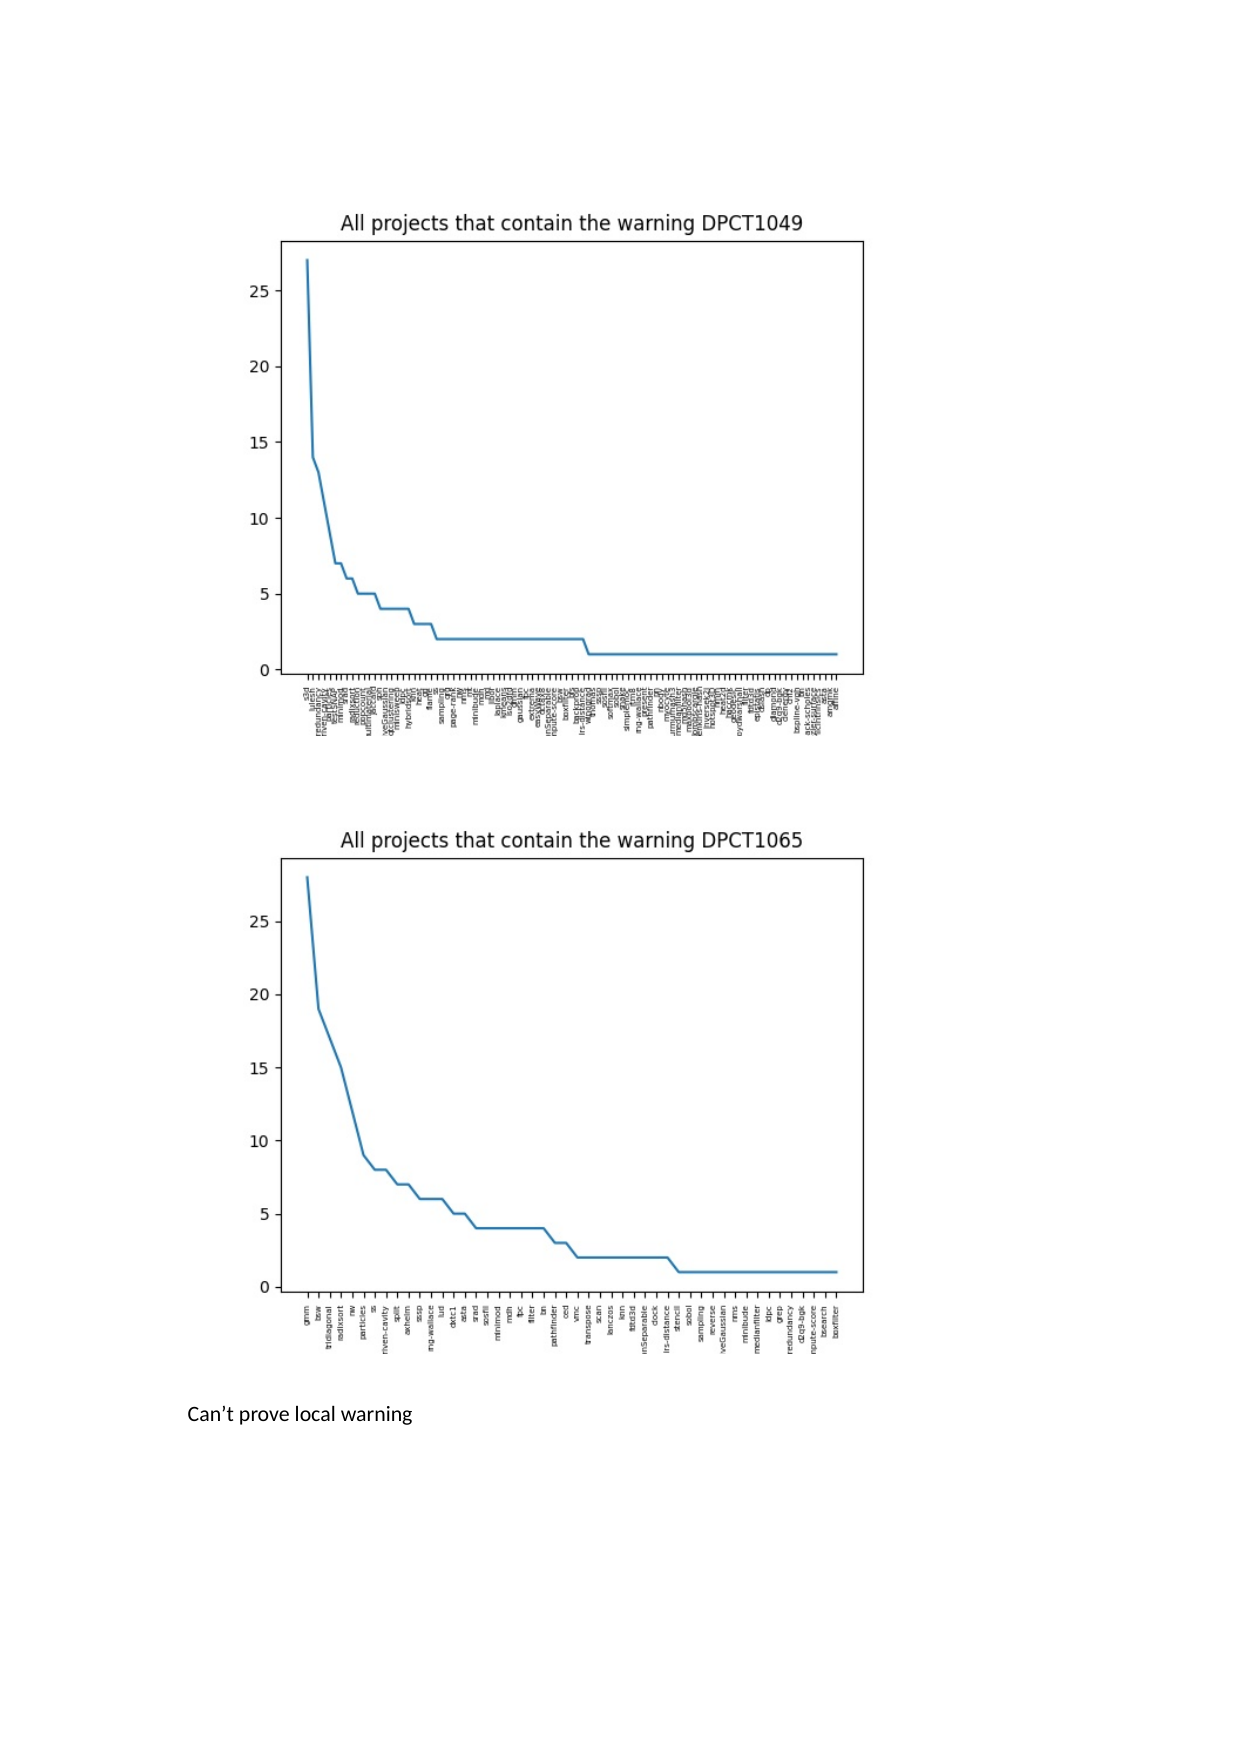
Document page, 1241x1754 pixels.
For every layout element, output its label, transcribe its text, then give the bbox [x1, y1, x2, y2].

text Can’t prove local warning [187, 1397, 1053, 1429]
picture [187, 173, 938, 736]
picture [187, 790, 938, 1354]
